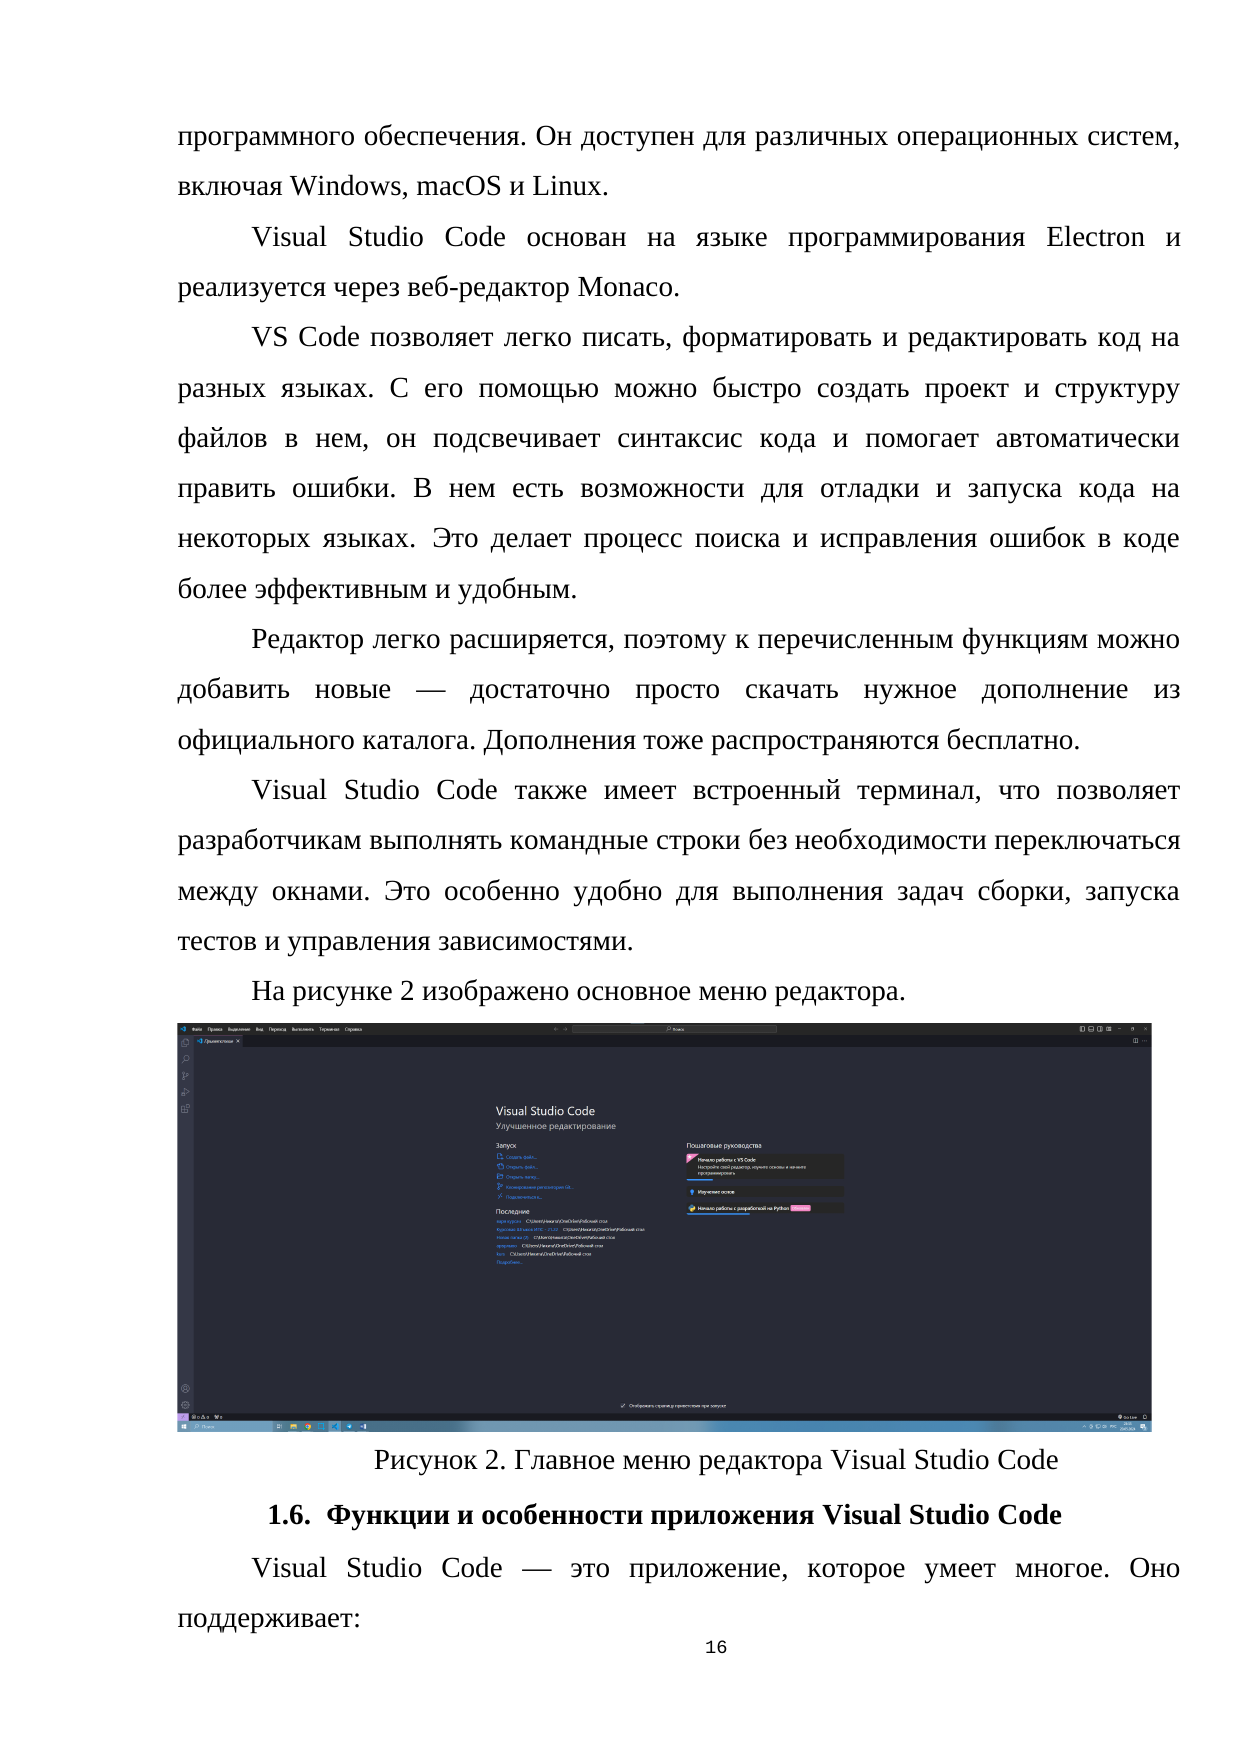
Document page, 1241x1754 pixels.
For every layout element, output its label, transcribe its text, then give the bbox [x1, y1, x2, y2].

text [177, 118, 1181, 202]
text На рисунке 2 изображено основное меню редактора. [177, 973, 1181, 1007]
text VS Code позволяет легко писать, форматировать и редактировать код на разных языках. С его помощью можно быстро создать проект и структуру файлов в нем, он подсвечивает синтаксис кода и помогает автоматически править ошибки. В нем есть возможности для отладки и запуска кода на некоторых языках. Это делает процесс поиска и исправления ошибок в коде более эффективным и удобным. [177, 319, 1181, 604]
subtitle Функции и особенности приложения Visual Studio Code [148, 1497, 1181, 1530]
text Рисунок 2. Главное меню редактора Visual Studio Code [177, 1442, 1181, 1476]
picture [177, 1023, 1152, 1432]
text Редактор легко расширяется, поэтому к перечисленным функциям можно добавить новые — достаточно просто скачать нужное дополнение из официального каталога. Дополнения тоже распространяются бесплатно. [177, 621, 1181, 755]
text Visual Studio Code основан на языке программирования Electron и реализуется через веб-редактор Monaco. [177, 219, 1181, 303]
text Visual Studio Code также имеет встроенный терминал, что позволяет разработчикам выполнять командные строки без необходимости переключаться между окнами. Это особенно удобно для выполнения задач сборки, запуска тестов и управления зависимостями. [177, 772, 1181, 957]
text Visual Studio Code — это приложение, которое умеет многое. Оно поддерживает: [177, 1550, 1181, 1633]
